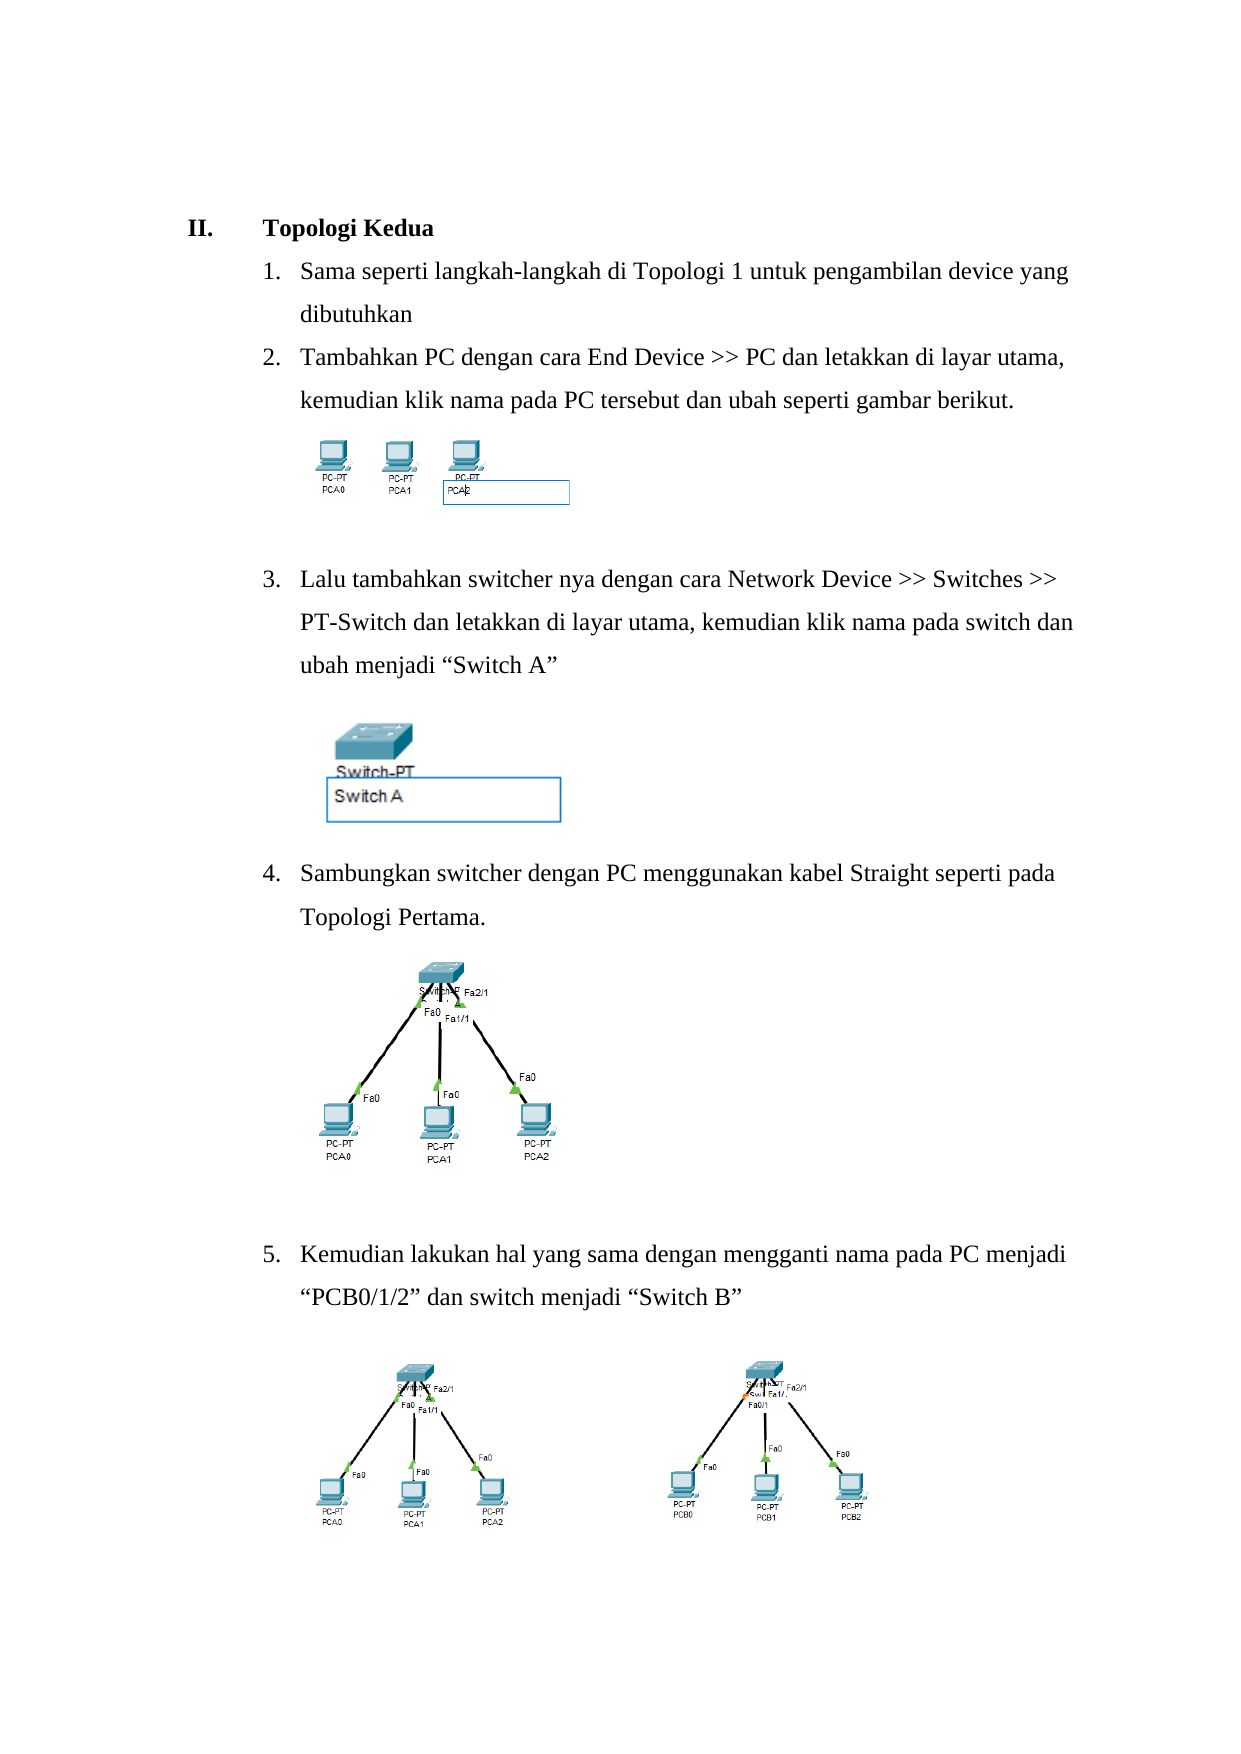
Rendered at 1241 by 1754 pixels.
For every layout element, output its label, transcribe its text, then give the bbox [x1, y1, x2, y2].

picture [300, 944, 580, 1182]
list Tambahkan PC dengan cara End Device >> PC dan letakkan di layar utama, kemudian klik nama pada PC tersebut dan ubah seperti gambar berikut. [262, 342, 1090, 414]
list Kemudian lakukan hal yang sama dengan mengganti nama pada PC menjadi “PCB0/1/2” dan switch menjadi “Switch B” [262, 1239, 1090, 1311]
list Sama seperti langkah-langkah di Topologi 1 untuk pengambilan device yang dibutuhkan [262, 256, 1090, 328]
picture [300, 693, 582, 845]
list Sambungkan switcher dengan PC menggunakan kabel Straight seperti pada Topologi Pertama. [262, 858, 1090, 930]
list Topologi Kedua [187, 213, 1090, 242]
picture [300, 1325, 907, 1542]
picture [300, 428, 591, 507]
list Lalu tambahkan switcher nya dengan cara Network Device >> Switches >> PT-Switch dan letakkan di layar utama, kemudian klik nama pada switch dan ubah menjadi “Switch A” [262, 564, 1090, 679]
